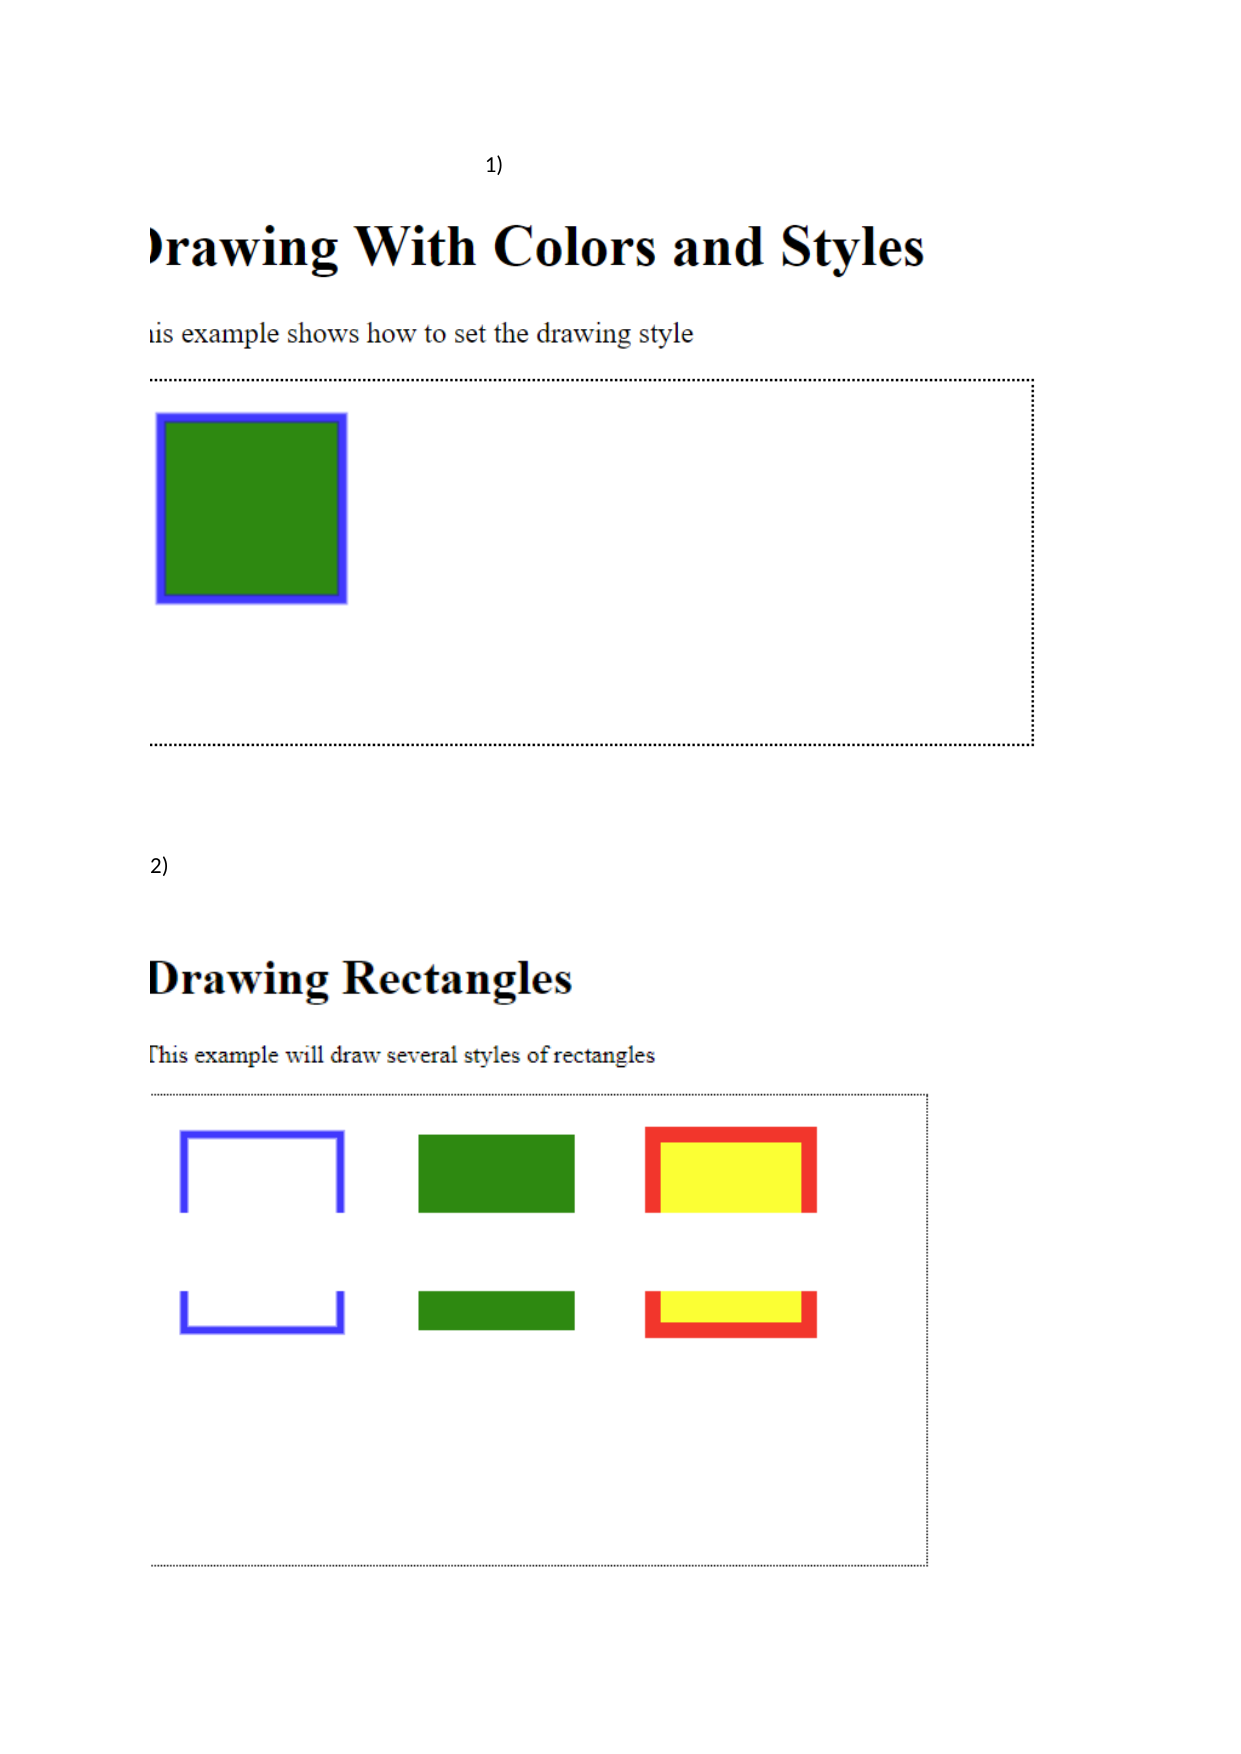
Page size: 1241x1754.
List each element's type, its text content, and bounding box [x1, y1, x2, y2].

picture [150, 196, 1091, 785]
text 1) [150, 150, 1090, 178]
picture [150, 944, 936, 1584]
text 2) [150, 851, 1090, 879]
